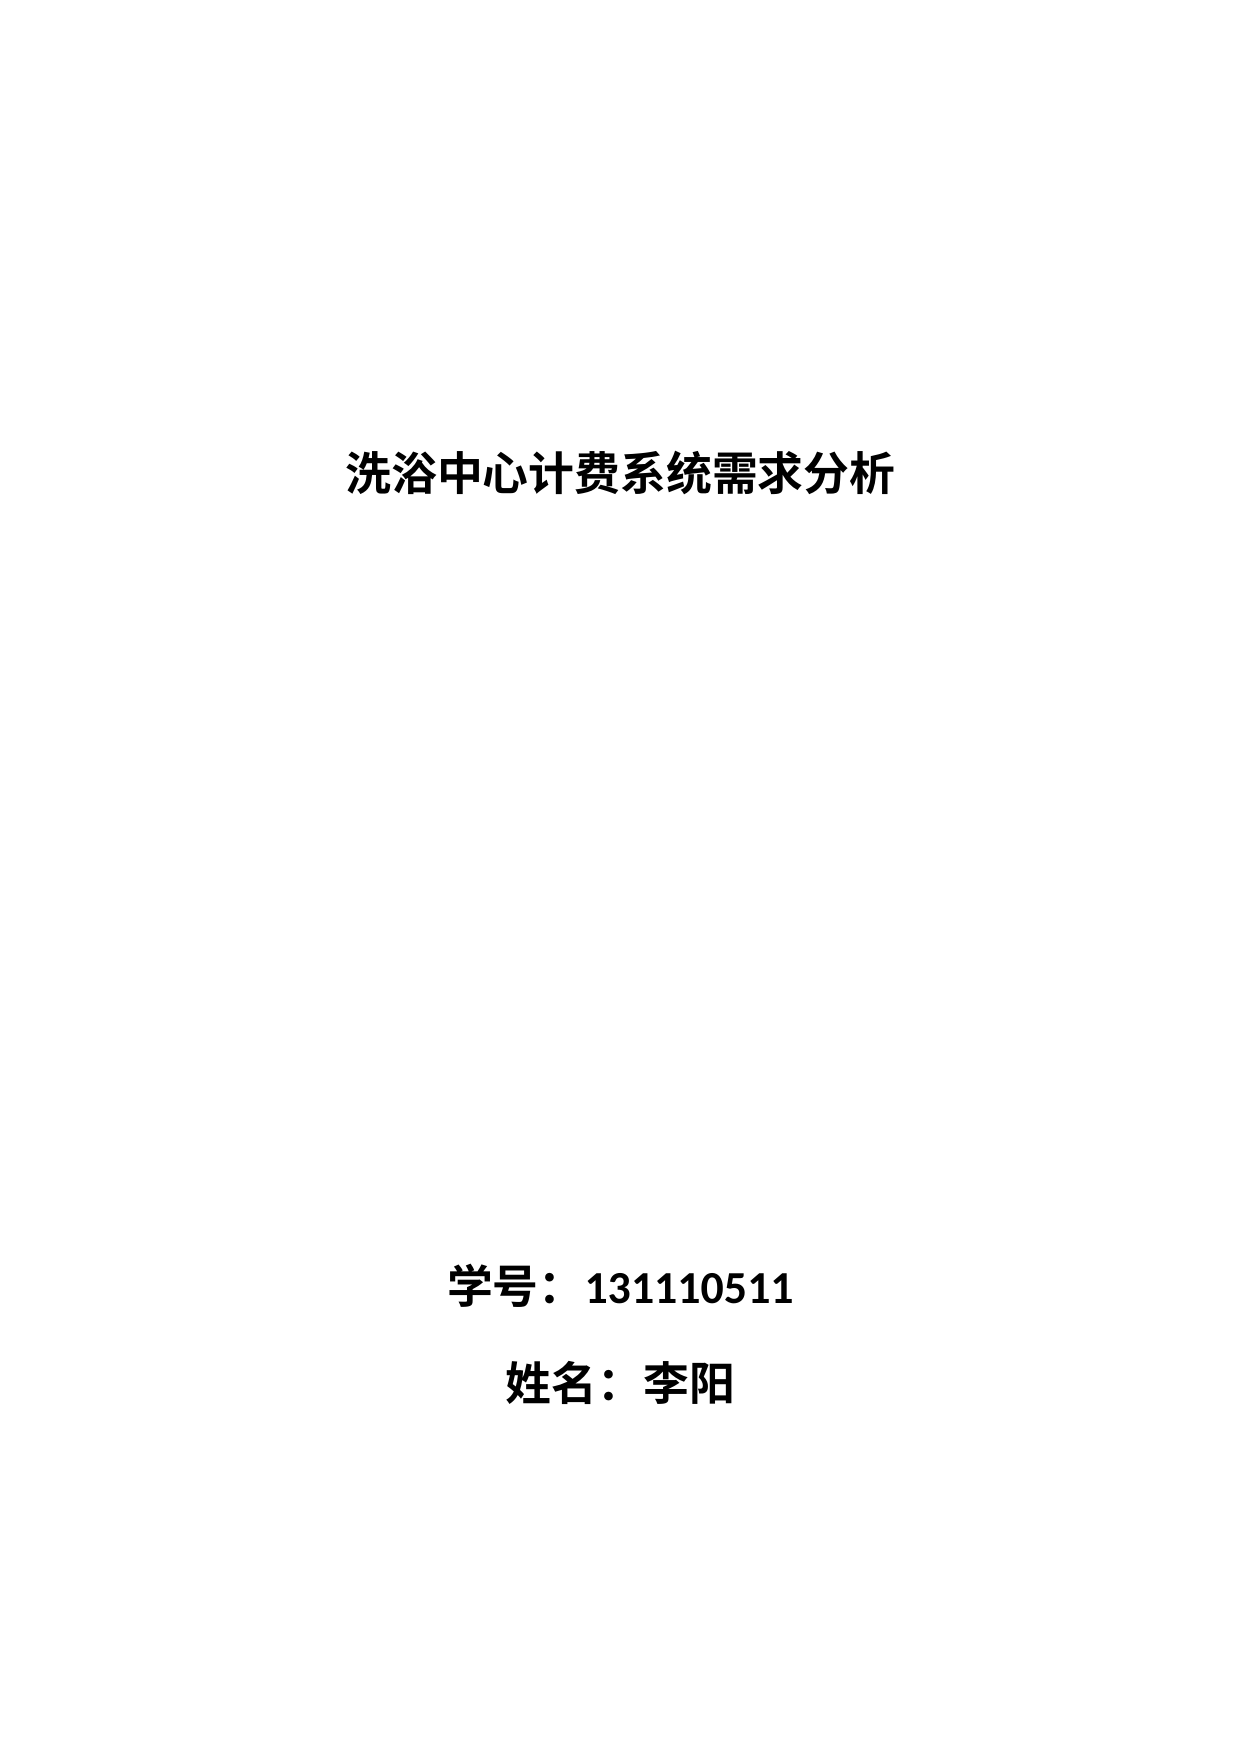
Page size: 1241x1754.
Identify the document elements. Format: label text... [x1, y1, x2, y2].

text 学号：131110511 [187, 1234, 1053, 1332]
text 洗浴中心计费系统需求分析 [187, 422, 1053, 519]
text 姓名：李阳 [187, 1332, 1053, 1429]
